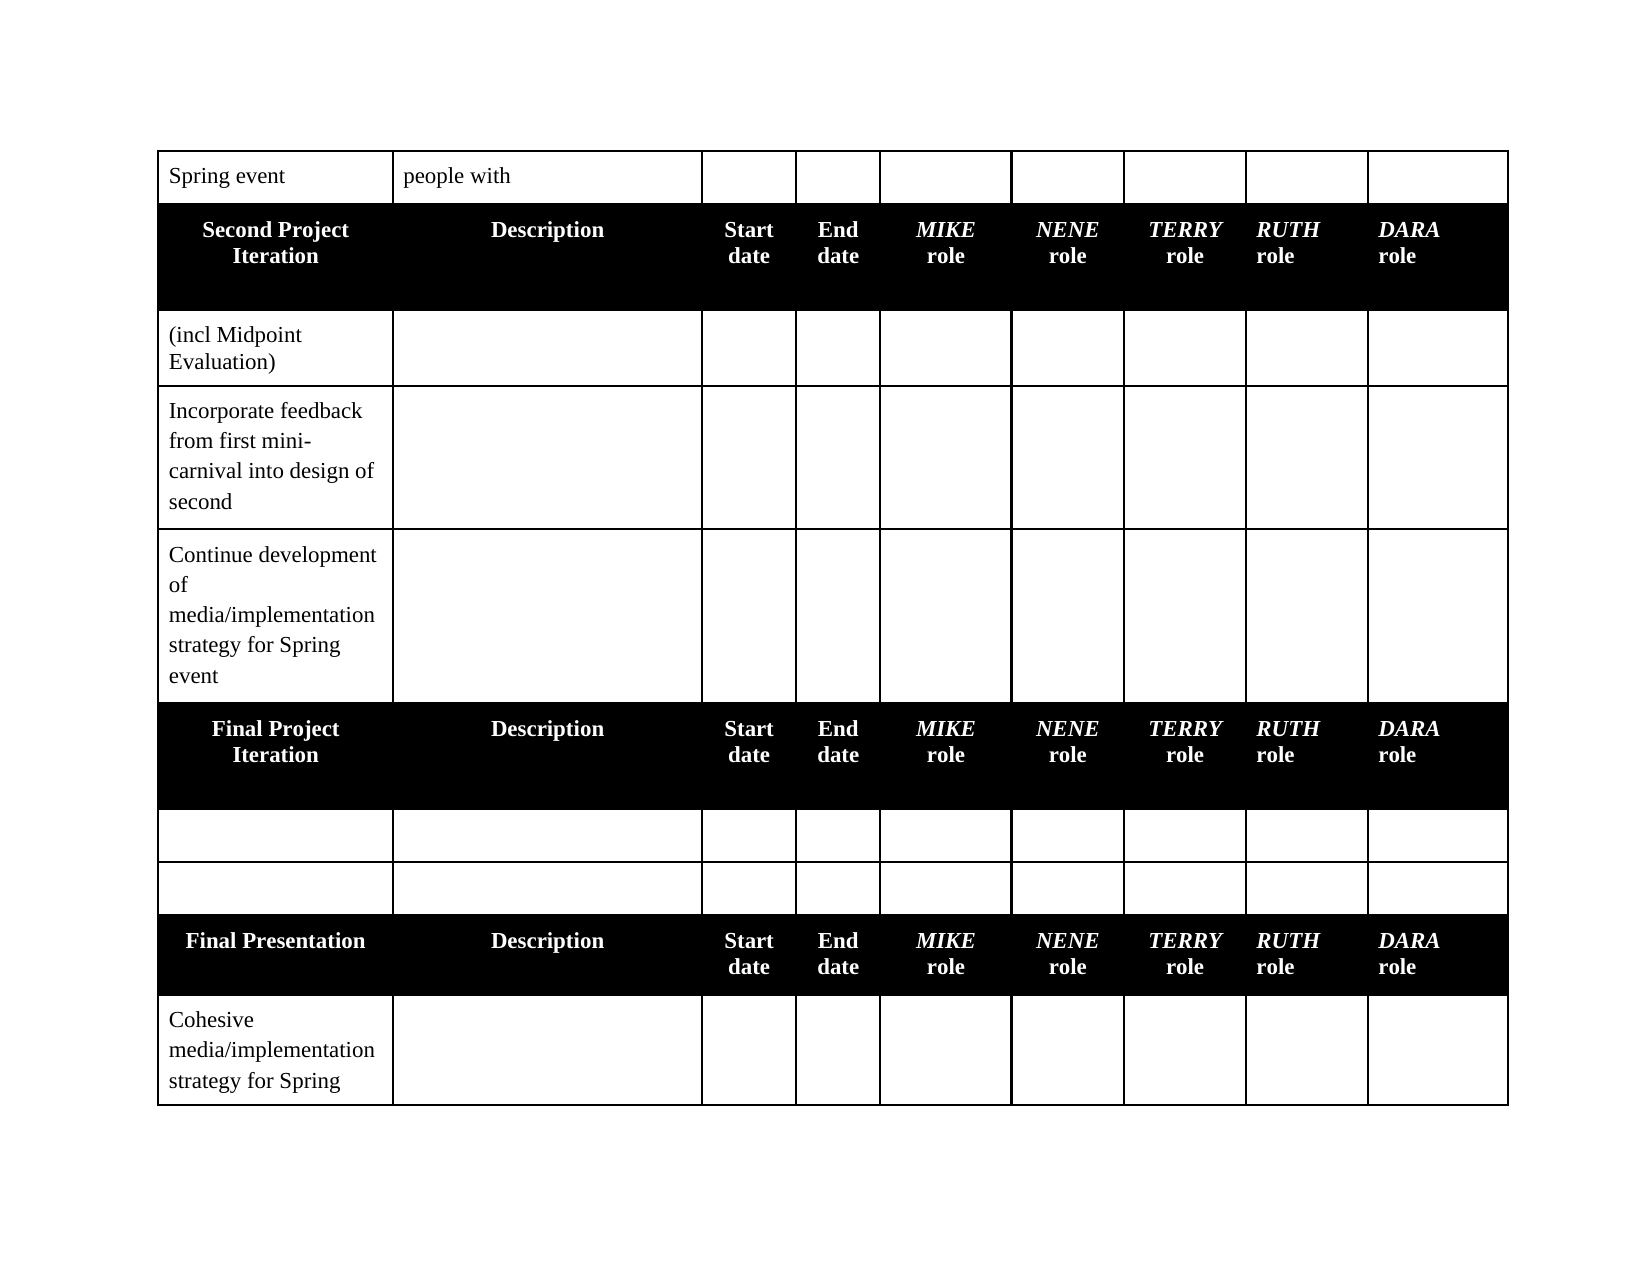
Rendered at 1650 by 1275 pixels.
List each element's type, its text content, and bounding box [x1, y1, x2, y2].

table_cell [881, 863, 1010, 914]
table_cell [394, 863, 701, 914]
table_cell [881, 810, 1010, 861]
table_cell [797, 810, 879, 861]
table_cell Final Project Iteration [159, 704, 392, 808]
table_cell DARA role [1369, 916, 1507, 994]
table_cell [1247, 152, 1367, 203]
table_cell [1247, 810, 1367, 861]
table_cell [1013, 152, 1123, 203]
table_cell [703, 311, 795, 384]
table_cell [797, 387, 879, 528]
table_cell MIKE role [881, 704, 1010, 808]
table_cell [797, 996, 879, 1103]
table_cell RUTH role [1247, 704, 1367, 808]
table_cell [159, 863, 392, 914]
table_cell NENE role [1013, 916, 1123, 994]
table_cell [1369, 530, 1507, 702]
table_cell RUTH role [1247, 916, 1367, 994]
table_cell TERRY role [1125, 205, 1245, 309]
table_cell [394, 810, 701, 861]
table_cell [159, 152, 392, 203]
table_cell [1247, 996, 1367, 1103]
table_cell [1125, 387, 1245, 528]
table_cell [1013, 387, 1123, 528]
table_cell [1369, 311, 1507, 384]
table_cell [1247, 530, 1367, 702]
table_cell [881, 996, 1010, 1103]
table_cell [394, 530, 701, 702]
table_cell [797, 311, 879, 384]
table_cell [1013, 530, 1123, 702]
table_cell DARA role [1369, 704, 1507, 808]
table_cell [394, 387, 701, 528]
table_cell Description [394, 916, 701, 994]
table_cell Continue development of media/implementation strategy for Spring event [159, 530, 392, 702]
table_cell Start date [703, 205, 795, 309]
table_cell [1369, 810, 1507, 861]
table_cell MIKE role [881, 205, 1010, 309]
table_cell [881, 530, 1010, 702]
table_cell [797, 530, 879, 702]
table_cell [394, 152, 701, 203]
table_cell MIKE role [881, 916, 1010, 994]
table_cell RUTH role [1247, 205, 1367, 309]
table_cell [703, 863, 795, 914]
table_cell Final Presentation [159, 916, 392, 994]
table_cell Incorporate feedback from first mini-carnival into design of second [159, 387, 392, 528]
table_cell [1369, 863, 1507, 914]
table_cell Start date [703, 704, 795, 808]
table_cell [1247, 311, 1367, 384]
table_cell [1247, 863, 1367, 914]
table_cell [881, 152, 1010, 203]
table_cell [881, 311, 1010, 384]
table_cell [159, 810, 392, 861]
table_cell [703, 530, 795, 702]
table_cell [1125, 152, 1245, 203]
table_cell Description [394, 205, 701, 309]
table_cell (incl Midpoint Evaluation) [159, 311, 392, 384]
table_cell TERRY role [1125, 916, 1245, 994]
table_cell [1125, 810, 1245, 861]
table_cell [1125, 311, 1245, 384]
table_cell [703, 387, 795, 528]
table_cell [1369, 996, 1507, 1103]
table_cell [1013, 311, 1123, 384]
table_cell Description [394, 704, 701, 808]
table_cell [703, 152, 795, 203]
table_cell [1369, 152, 1507, 203]
table_cell [703, 996, 795, 1103]
table_cell [1125, 530, 1245, 702]
table_cell [703, 810, 795, 861]
table_cell [1369, 387, 1507, 528]
table_cell [1125, 863, 1245, 914]
table_cell NENE role [1013, 205, 1123, 309]
table_cell End date [797, 205, 879, 309]
table_cell [1013, 863, 1123, 914]
table_cell DARA role [1369, 205, 1507, 309]
table_cell End date [797, 704, 879, 808]
table_cell NENE role [1013, 704, 1123, 808]
table_cell [1013, 810, 1123, 861]
table_cell TERRY role [1125, 704, 1245, 808]
table_cell Start date [703, 916, 795, 994]
table_cell [394, 311, 701, 384]
table_cell [1125, 996, 1245, 1103]
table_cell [159, 996, 392, 1103]
table_cell [1013, 996, 1123, 1103]
table_cell [1247, 387, 1367, 528]
table_cell [394, 996, 701, 1103]
table_cell End date [797, 916, 879, 994]
table_cell [797, 152, 879, 203]
table_cell Second Project Iteration [159, 205, 392, 309]
table_cell [881, 387, 1010, 528]
table_cell [797, 863, 879, 914]
